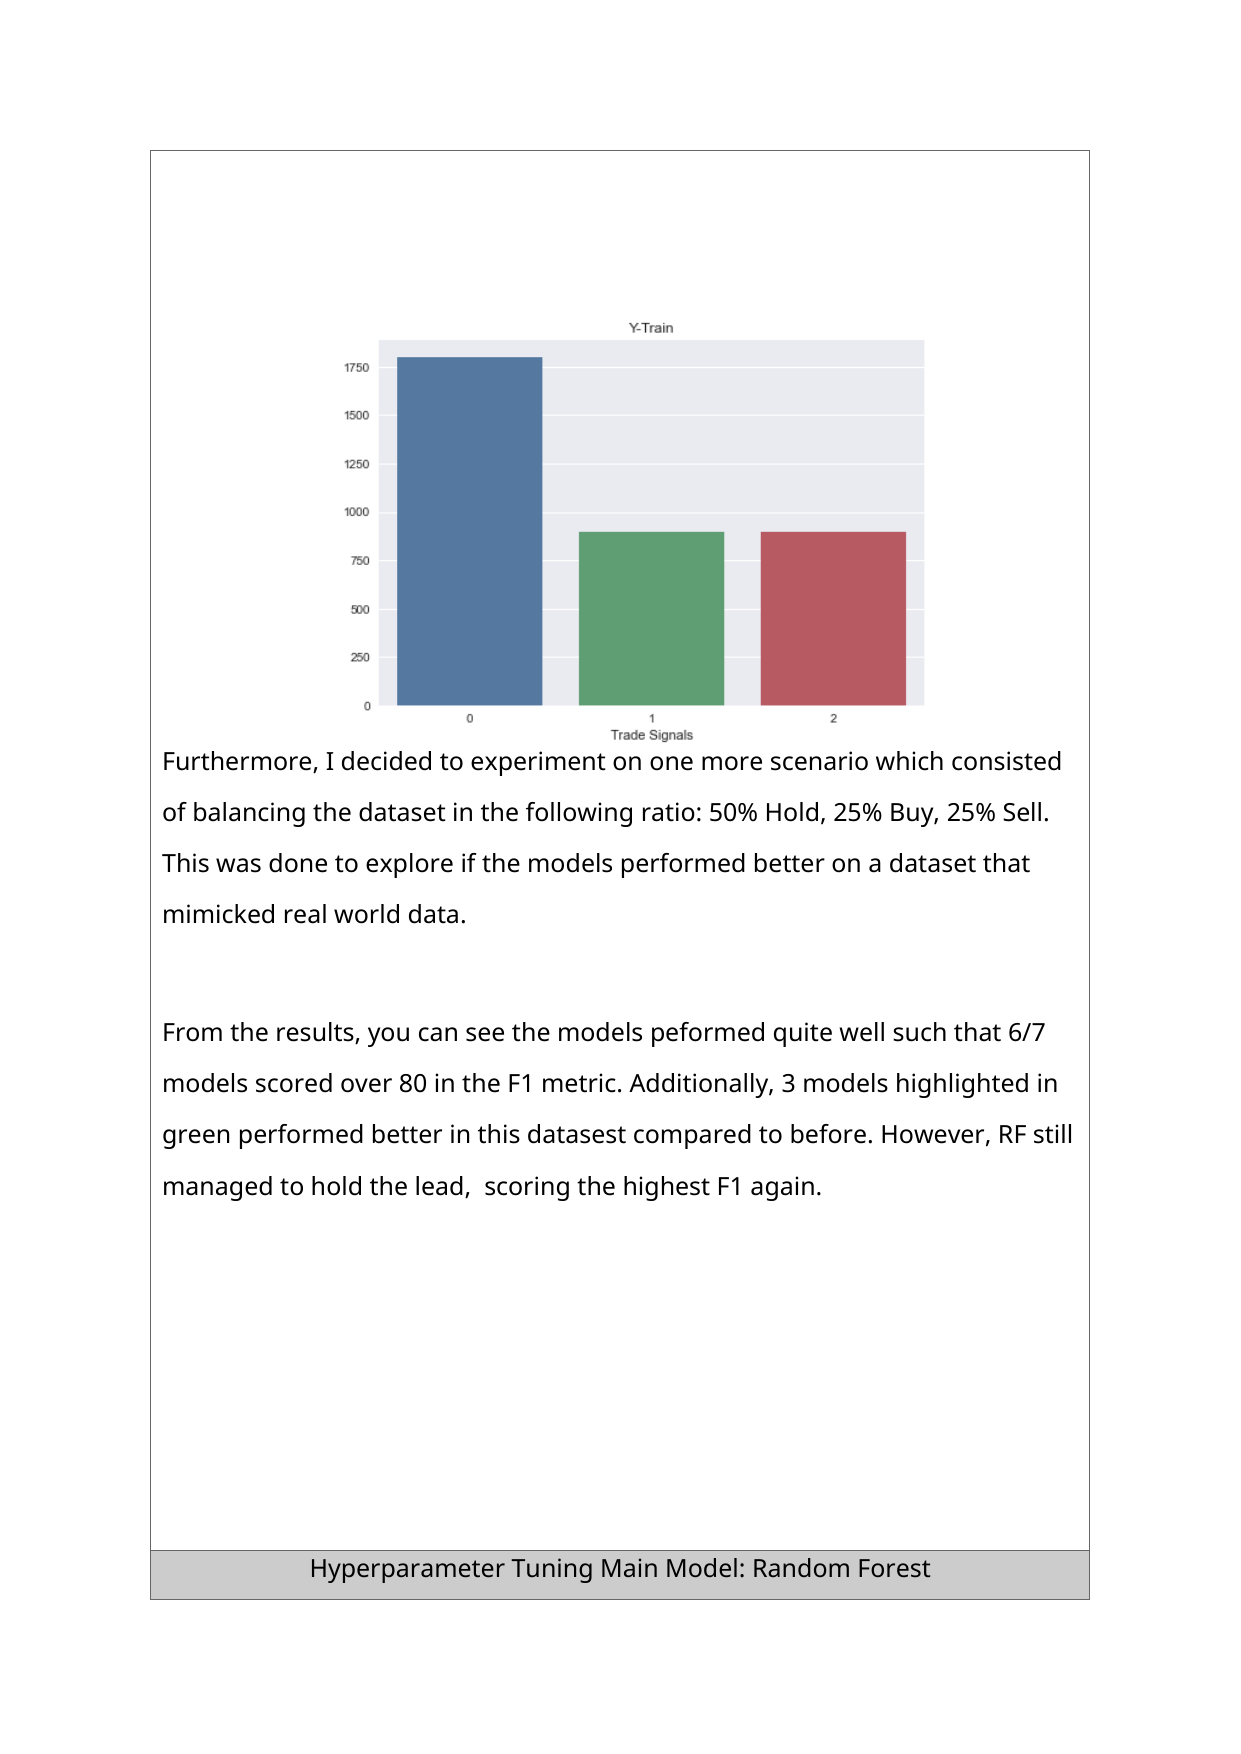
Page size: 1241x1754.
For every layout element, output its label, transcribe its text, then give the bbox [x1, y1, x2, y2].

picture [335, 322, 929, 744]
table_cell Hyperparameter Tuning Main Model: Random Forest [151, 1551, 1089, 1599]
